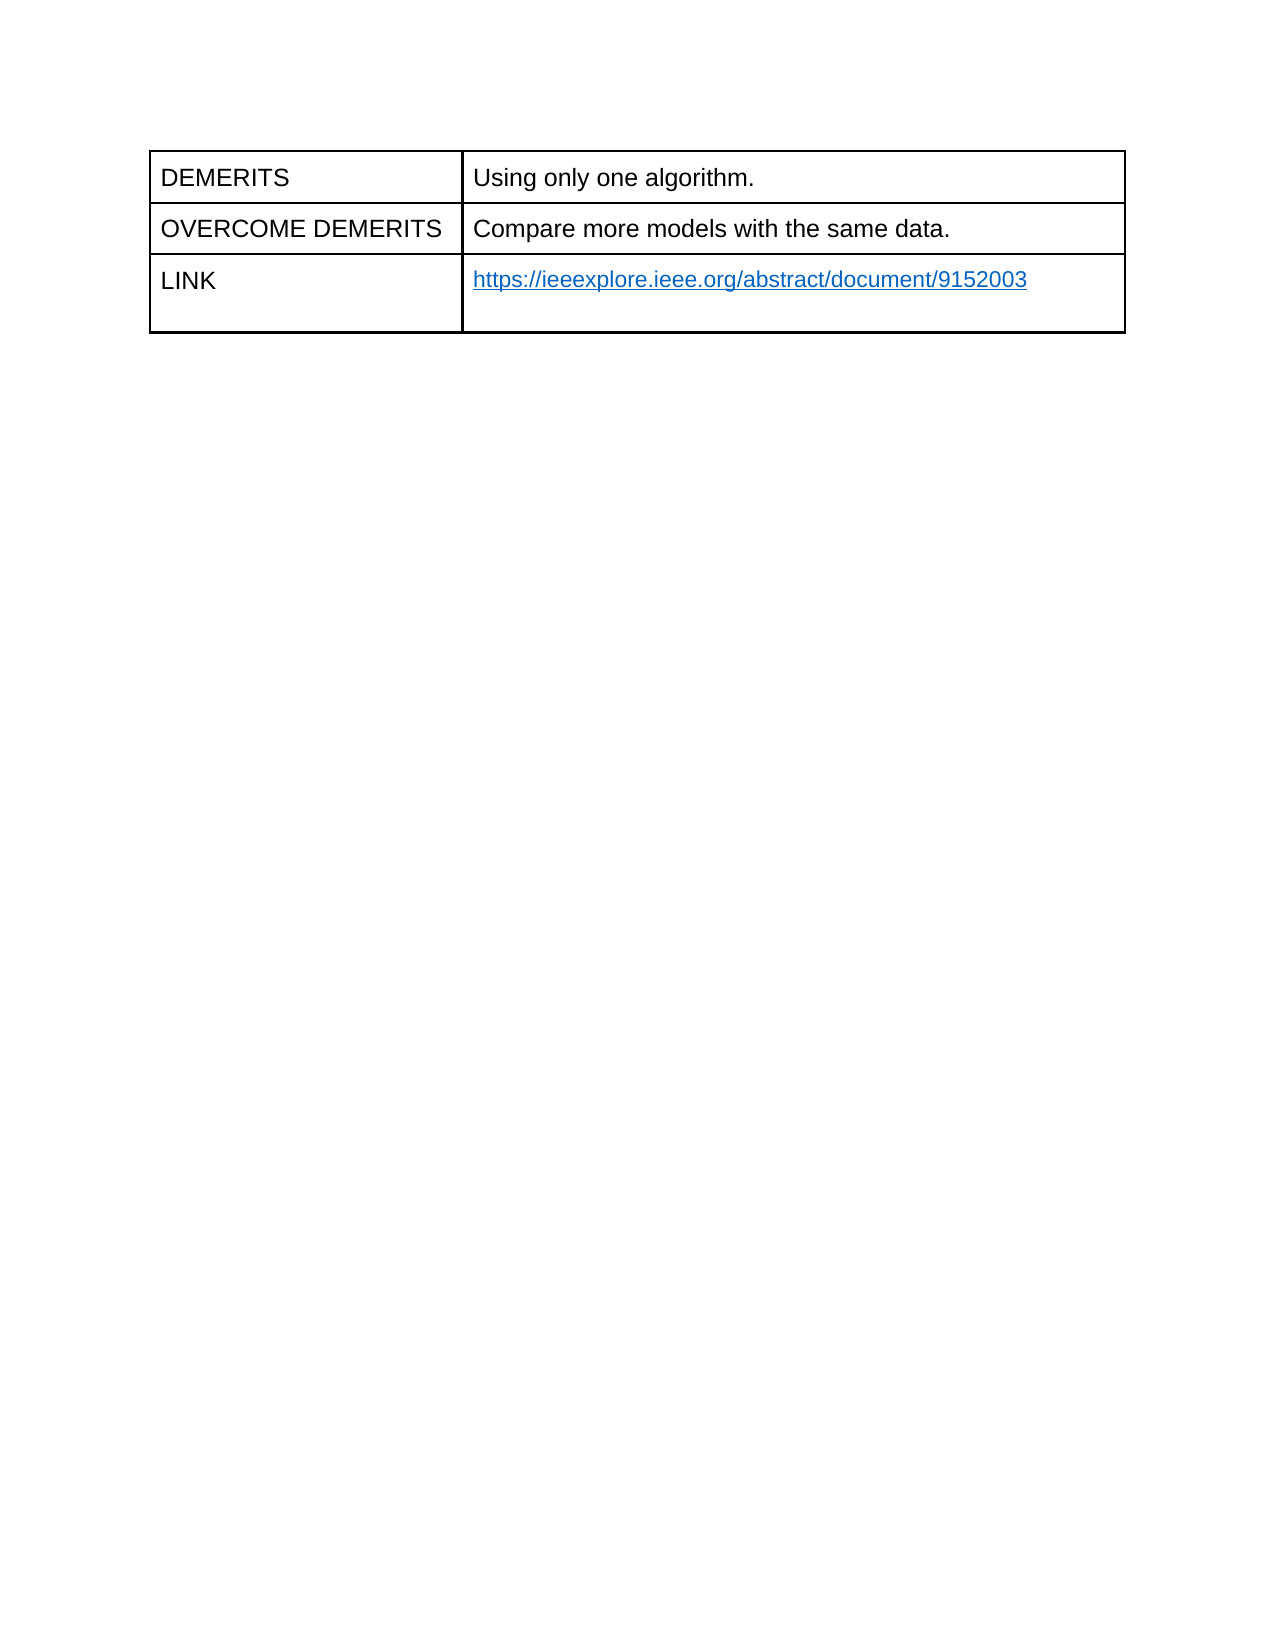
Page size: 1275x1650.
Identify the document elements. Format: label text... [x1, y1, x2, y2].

table_cell https://ieeexplore.ieee.org/abstract/document/9152003 [464, 255, 1124, 331]
table_cell Compare more models with the same data. [464, 204, 1124, 253]
table_cell LINK [151, 255, 461, 331]
table_cell OVERCOME DEMERITS [151, 204, 461, 253]
table_cell DEMERITS [151, 152, 461, 202]
table_cell Using only one algorithm. [464, 152, 1124, 202]
